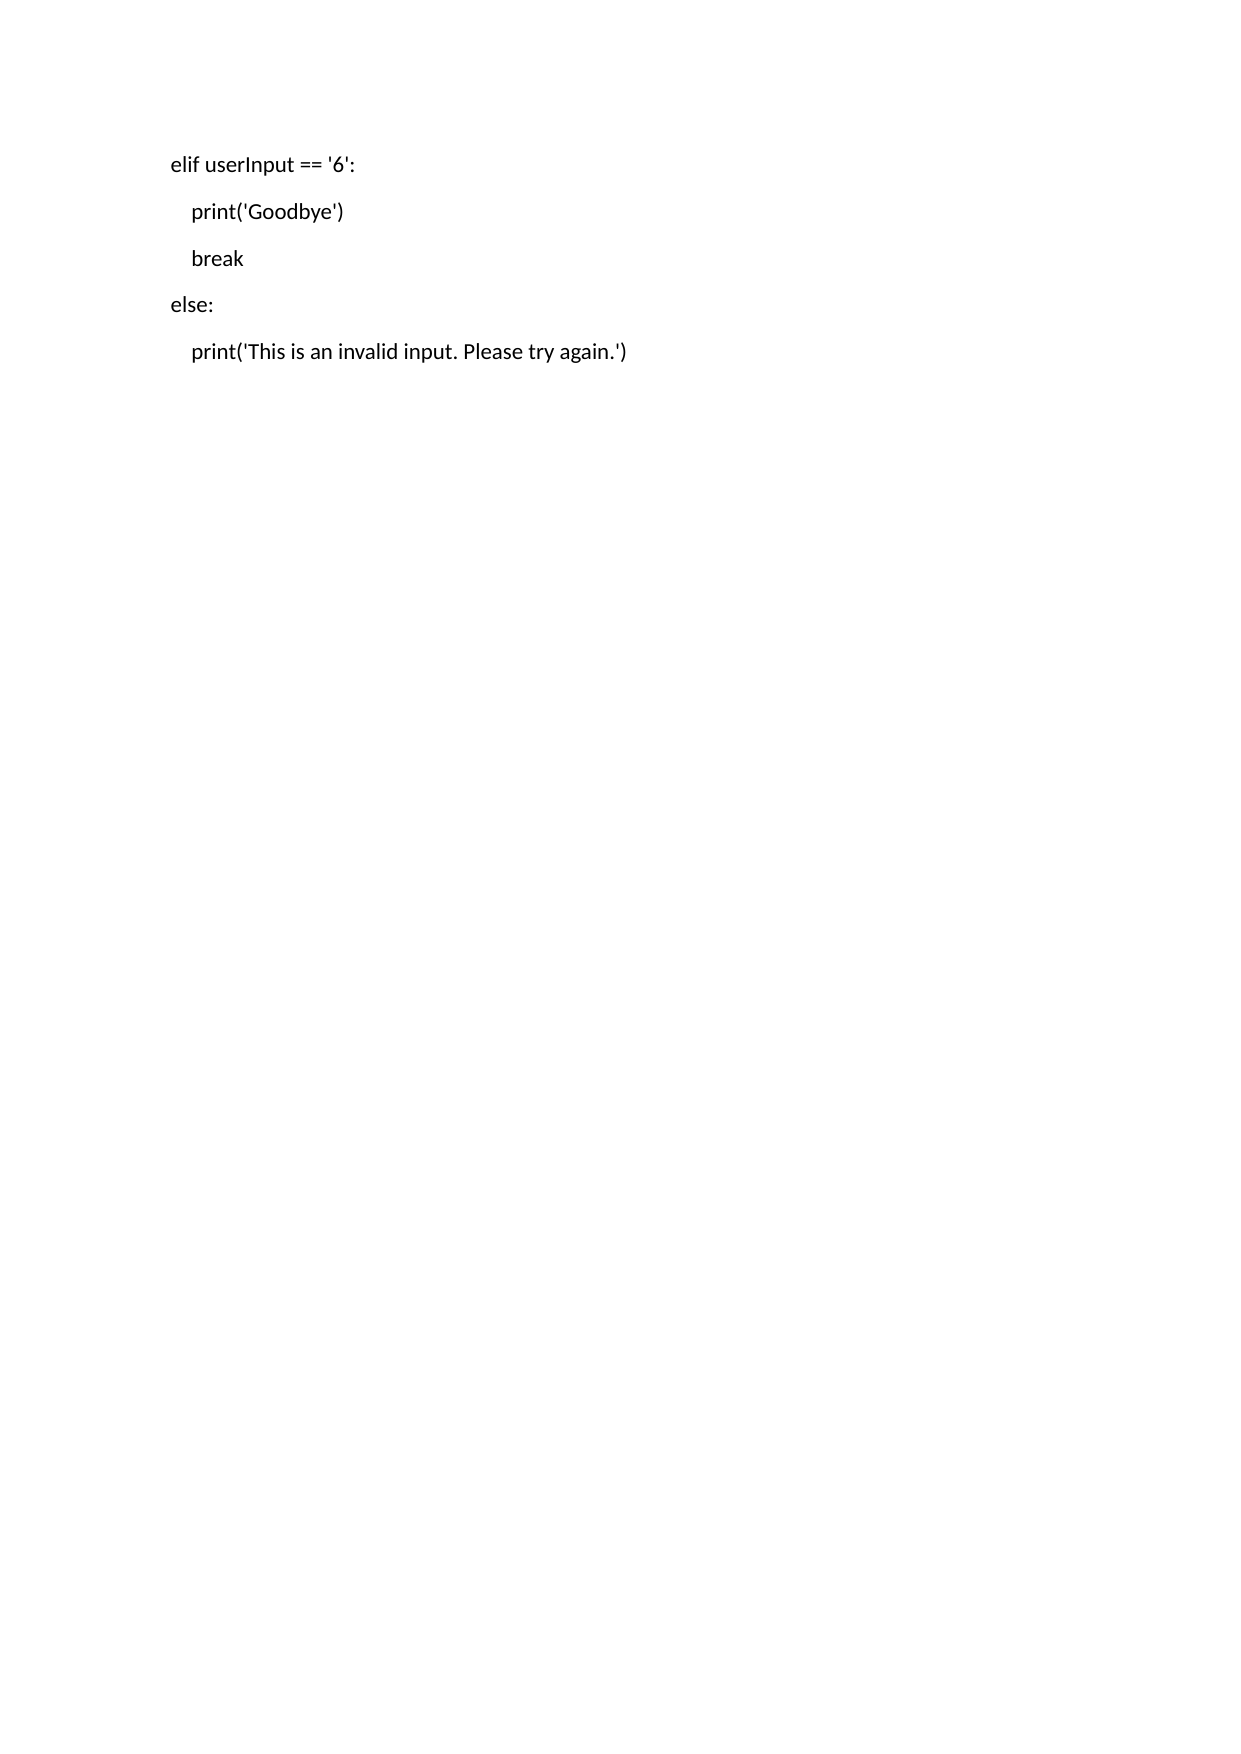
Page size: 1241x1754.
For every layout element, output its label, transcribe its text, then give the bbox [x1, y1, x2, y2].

text elif userInput == '6': [150, 150, 1090, 178]
text print('This is an invalid input. Please try again.') [150, 337, 1090, 366]
text print('Goodbye') [150, 197, 1090, 225]
text break [150, 244, 1090, 272]
text else: [150, 291, 1090, 319]
